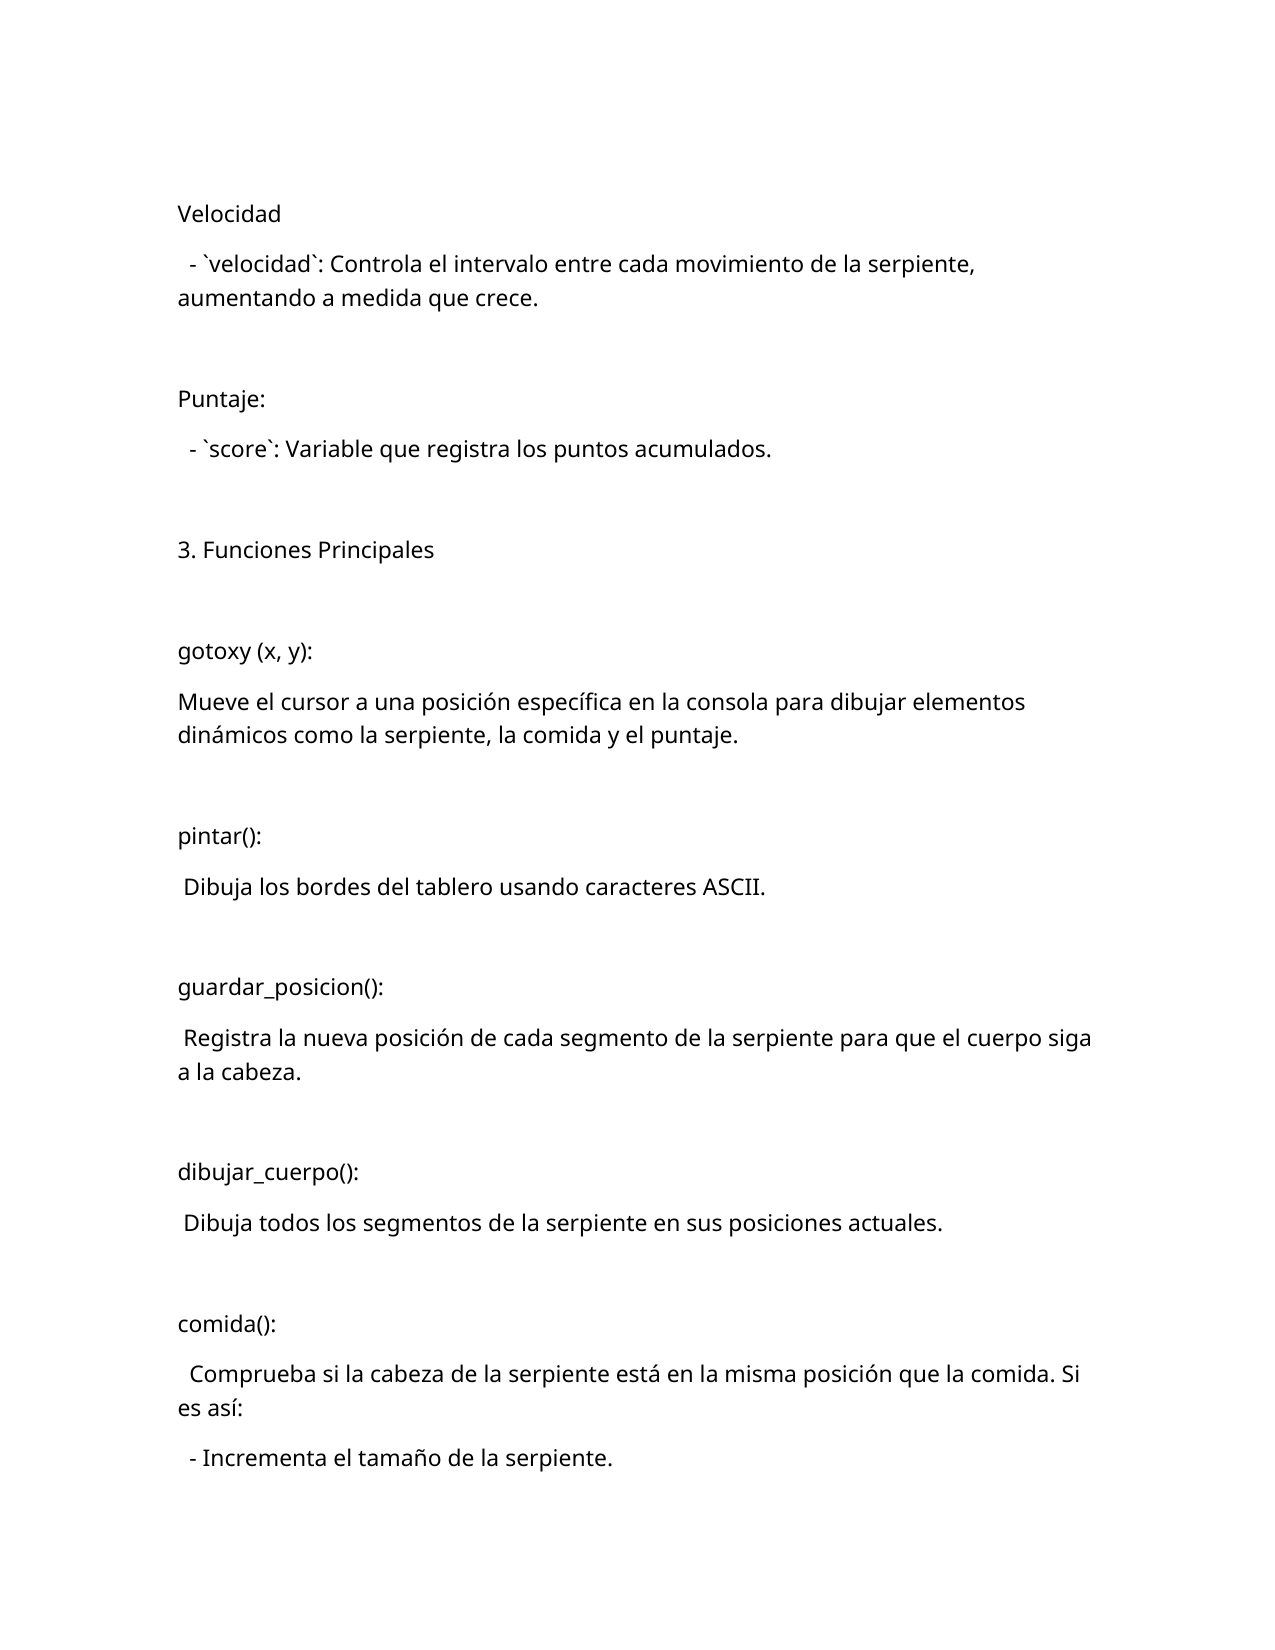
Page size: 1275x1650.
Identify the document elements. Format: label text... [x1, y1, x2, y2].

text 3. Funciones Principales [177, 534, 1098, 566]
text Puntaje: [177, 383, 1098, 414]
text dibujar_cuerpo(): [177, 1156, 1098, 1188]
text comida(): [177, 1308, 1098, 1339]
text - `score`: Variable que registra los puntos acumulados. [177, 433, 1098, 465]
text gotoxy (x, y): [177, 635, 1098, 666]
text guardar_posicion(): [177, 971, 1098, 1003]
text pintar(): [177, 820, 1098, 851]
text Velocidad [177, 198, 1098, 229]
text Comprueba si la cabeza de la serpiente está en la misma posición que la comida. Si es así: [177, 1358, 1098, 1423]
text Dibuja los bordes del tablero usando caracteres ASCII. [177, 871, 1098, 902]
text Dibuja todos los segmentos de la serpiente en sus posiciones actuales. [177, 1207, 1098, 1238]
text Mueve el cursor a una posición específica en la consola para dibujar elementos dinámicos como la serpiente, la comida y el puntaje. [177, 686, 1098, 751]
text Registra la nueva posición de cada segmento de la serpiente para que el cuerpo siga a la cabeza. [177, 1022, 1098, 1087]
text - `velocidad`: Controla el intervalo entre cada movimiento de la serpiente, aumentando a medida que crece. [177, 248, 1098, 313]
text - Incrementa el tamaño de la serpiente. [177, 1442, 1098, 1473]
